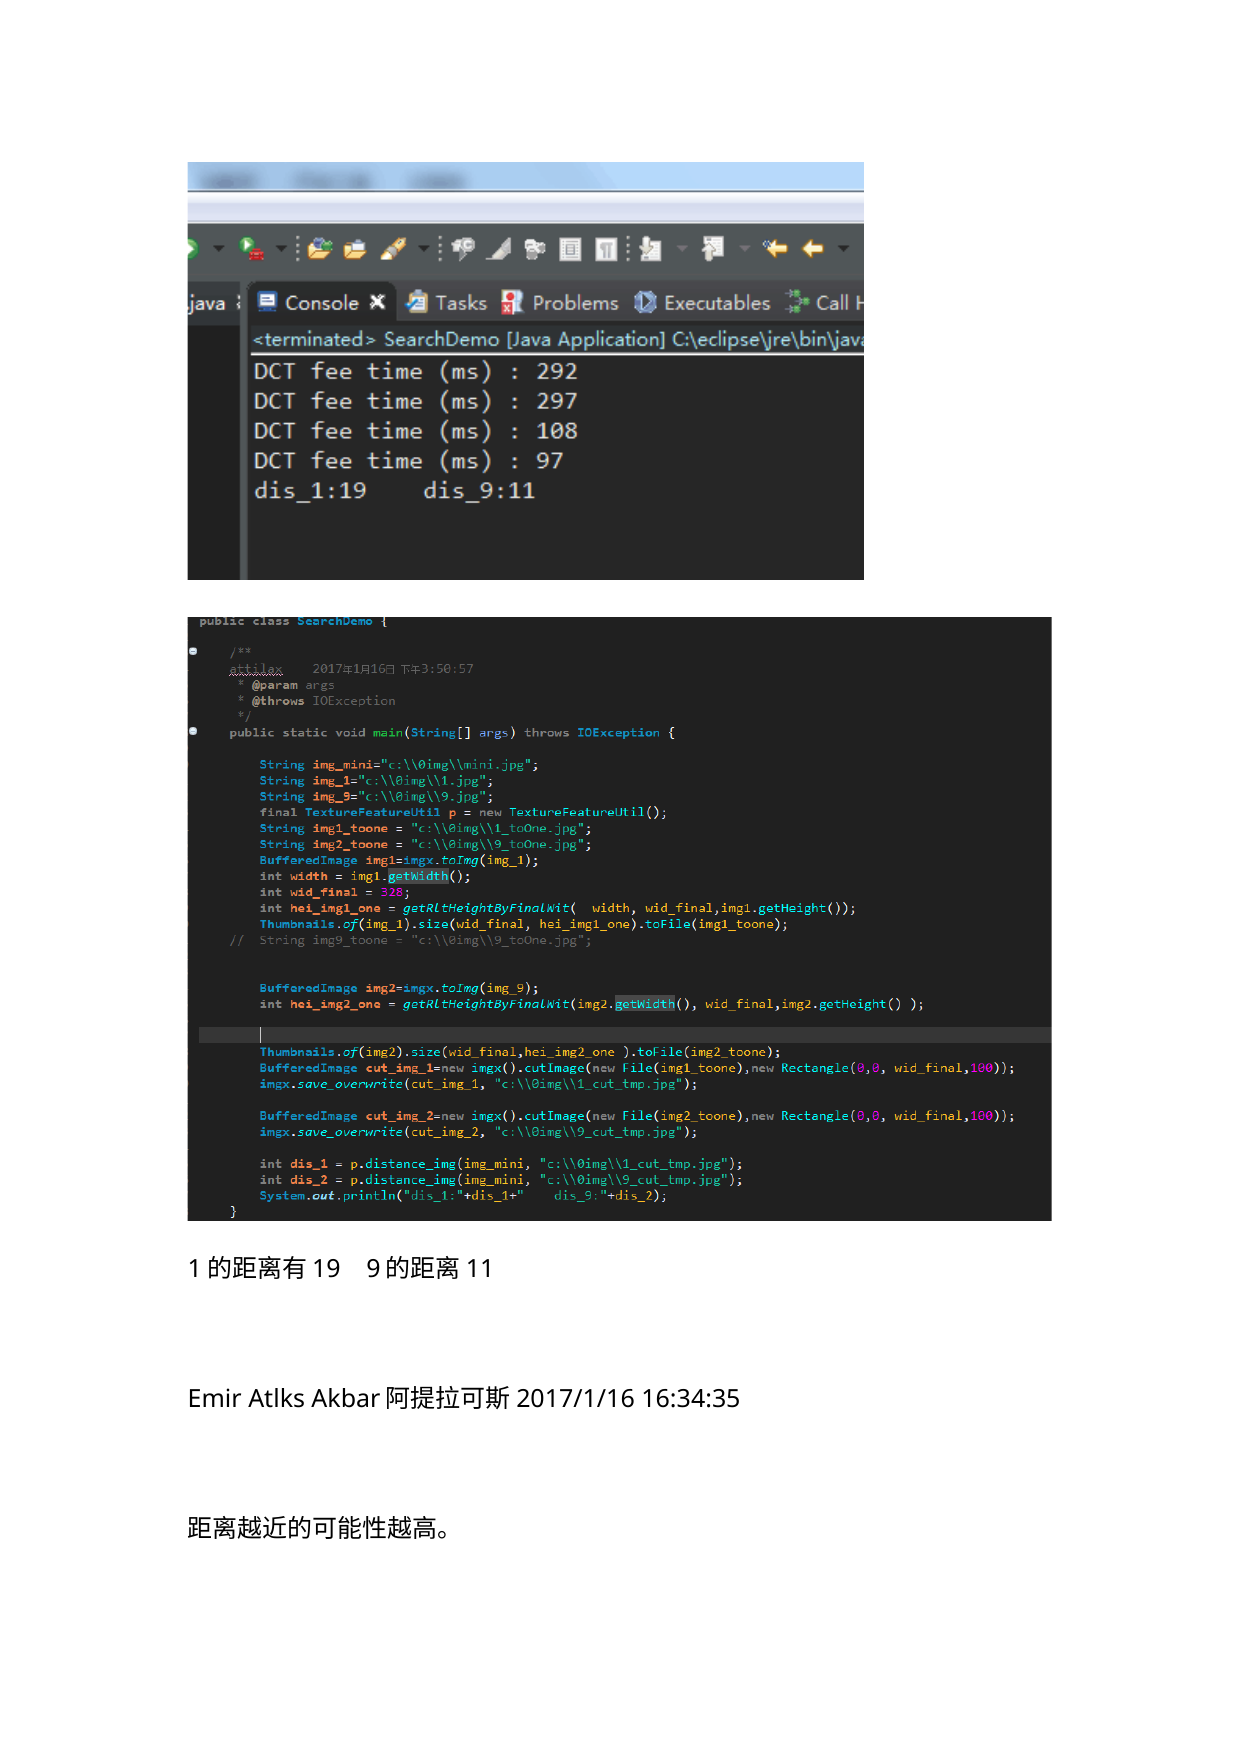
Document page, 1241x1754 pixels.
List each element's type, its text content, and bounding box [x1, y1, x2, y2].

text 1的距离有19 9的距离11 Emir Atlks Akbar阿提拉可斯 2017/1/16 16:34:35 距离越近的可能性越高。 [187, 1234, 1053, 1559]
picture [187, 162, 864, 580]
picture [187, 617, 1052, 1221]
